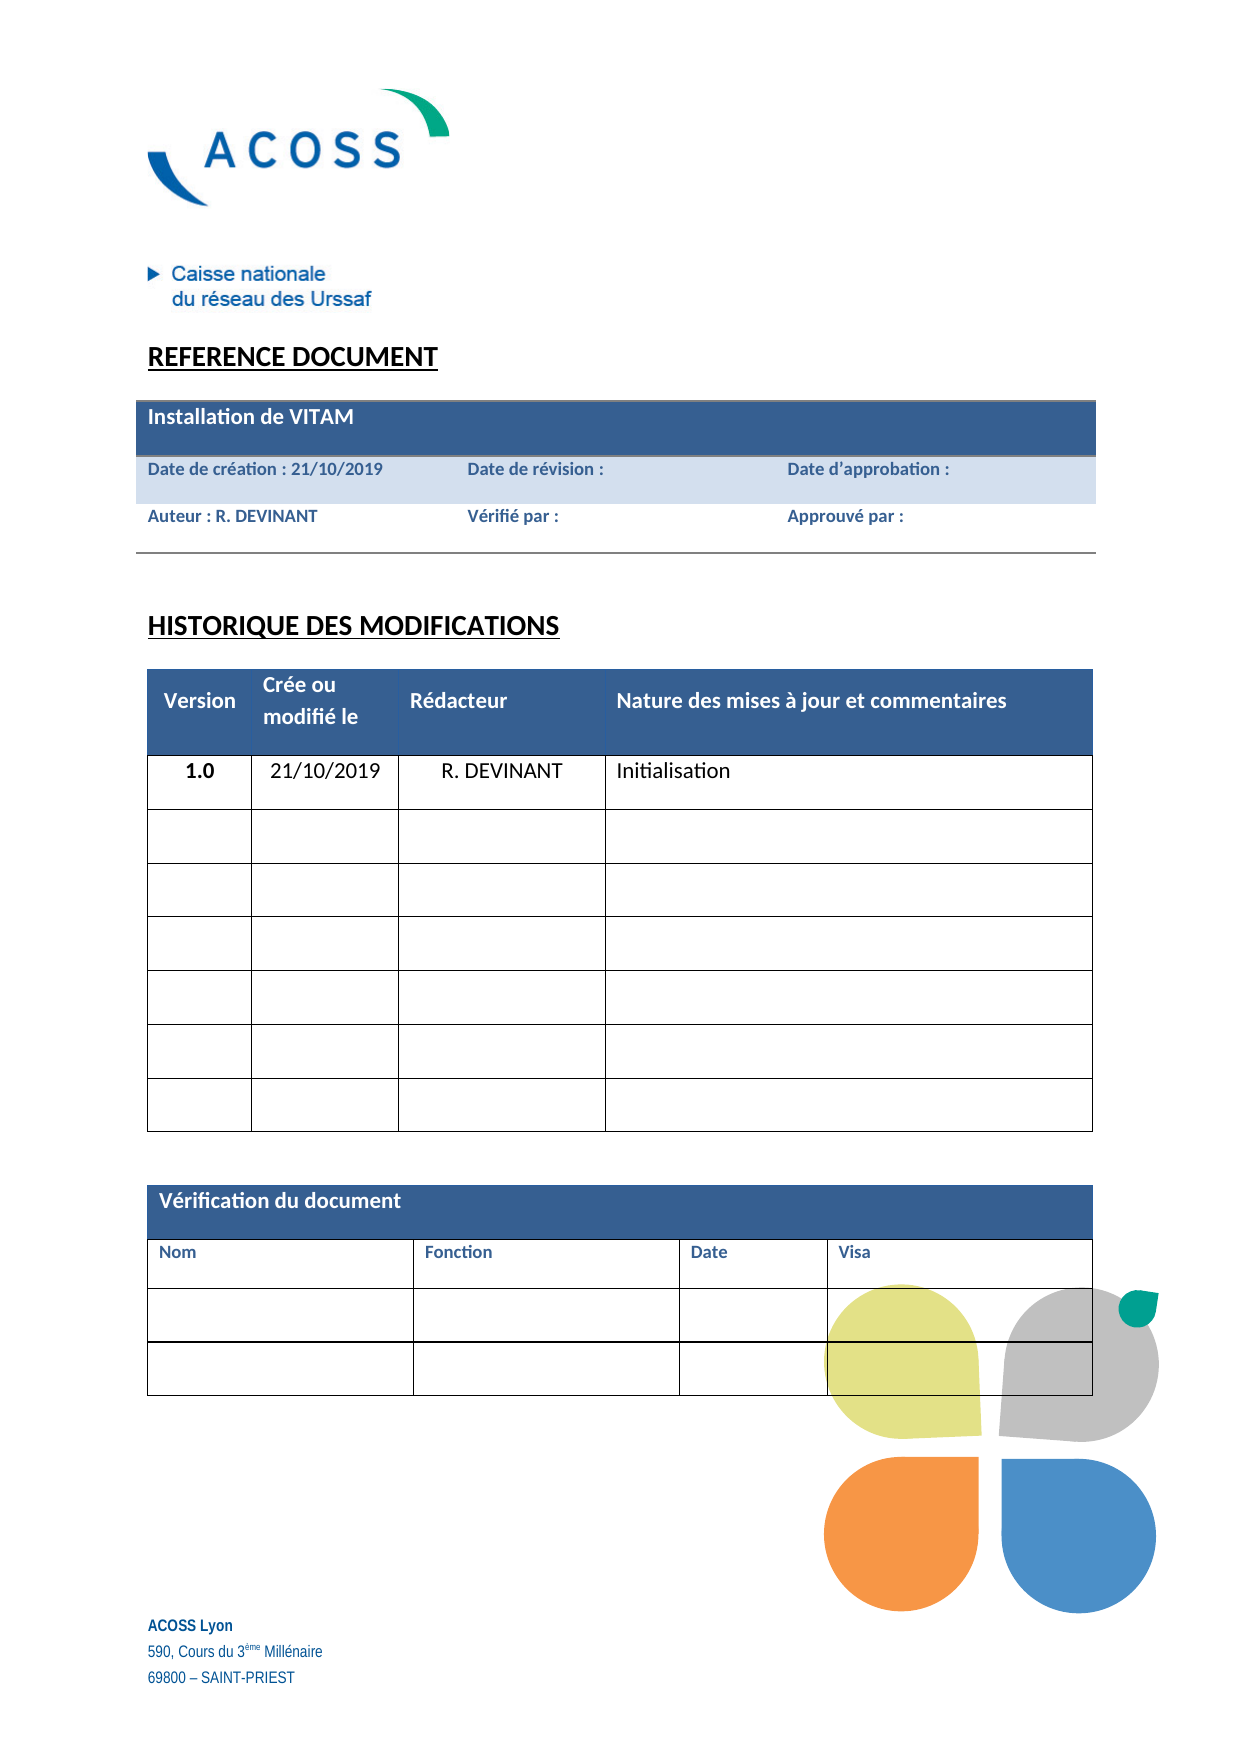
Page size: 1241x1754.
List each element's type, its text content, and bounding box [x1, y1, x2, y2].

table_cell Approuvé par : [776, 505, 1096, 552]
table_cell [148, 1343, 413, 1395]
table_cell Auteur : R. DEVINANT [136, 505, 456, 552]
table_cell [828, 1343, 1092, 1395]
text REFERENCE DOCUMENT [148, 338, 1092, 374]
table_cell 1.0 [148, 756, 251, 809]
table_cell [414, 1289, 679, 1341]
table_cell [606, 810, 1092, 862]
table_cell [399, 917, 605, 970]
table_cell [148, 971, 251, 1024]
table_header Nature des mises à jour et commentaires [606, 670, 1092, 755]
table_cell [680, 1289, 827, 1341]
text HISTORIQUE DES MODIFICATIONS [148, 607, 1092, 643]
table_cell [606, 917, 1092, 970]
table_cell [252, 810, 398, 862]
picture [147, 88, 450, 314]
table_cell [399, 971, 605, 1024]
table_cell [252, 1025, 398, 1077]
table_header Version [148, 670, 251, 755]
table_cell [606, 1025, 1092, 1077]
table_cell [680, 1343, 827, 1395]
table_cell [252, 917, 398, 970]
table_header Rédacteur [399, 670, 605, 755]
table_cell [399, 1079, 605, 1131]
table_cell [399, 1025, 605, 1077]
table_cell [606, 864, 1092, 916]
table_cell [606, 971, 1092, 1024]
table_header Crée ou modifié le [252, 670, 398, 755]
table_cell Initialisation [606, 756, 1092, 809]
table_cell Date de création : 21/10/2019 [136, 457, 456, 504]
table_header Specification US002 DORY V0 [136, 402, 1096, 455]
table_cell [252, 864, 398, 916]
table_cell [148, 1025, 251, 1077]
table_cell R. DEVINANT [399, 756, 605, 809]
table_cell [606, 1079, 1092, 1131]
table_cell Visa [828, 1240, 1092, 1288]
table_cell 21/10/2019 [252, 756, 398, 809]
table_header Vérification du document [148, 1186, 1092, 1239]
table_cell Date [680, 1240, 827, 1288]
table_cell Vérifié par : [456, 505, 776, 552]
table_cell [399, 864, 605, 916]
table_cell Date de révision : [456, 457, 776, 504]
table_cell [148, 1289, 413, 1341]
table_cell Nom [148, 1240, 413, 1288]
table_cell [399, 810, 605, 862]
table_cell Fonction [414, 1240, 679, 1288]
table_cell [828, 1289, 1092, 1341]
table_cell [252, 1079, 398, 1131]
table_cell [252, 971, 398, 1024]
table_cell [148, 864, 251, 916]
table_cell [148, 1079, 251, 1131]
table_cell [148, 917, 251, 970]
table_cell [414, 1343, 679, 1395]
table_cell Date d’approbation : [776, 457, 1096, 504]
table_cell [148, 810, 251, 862]
